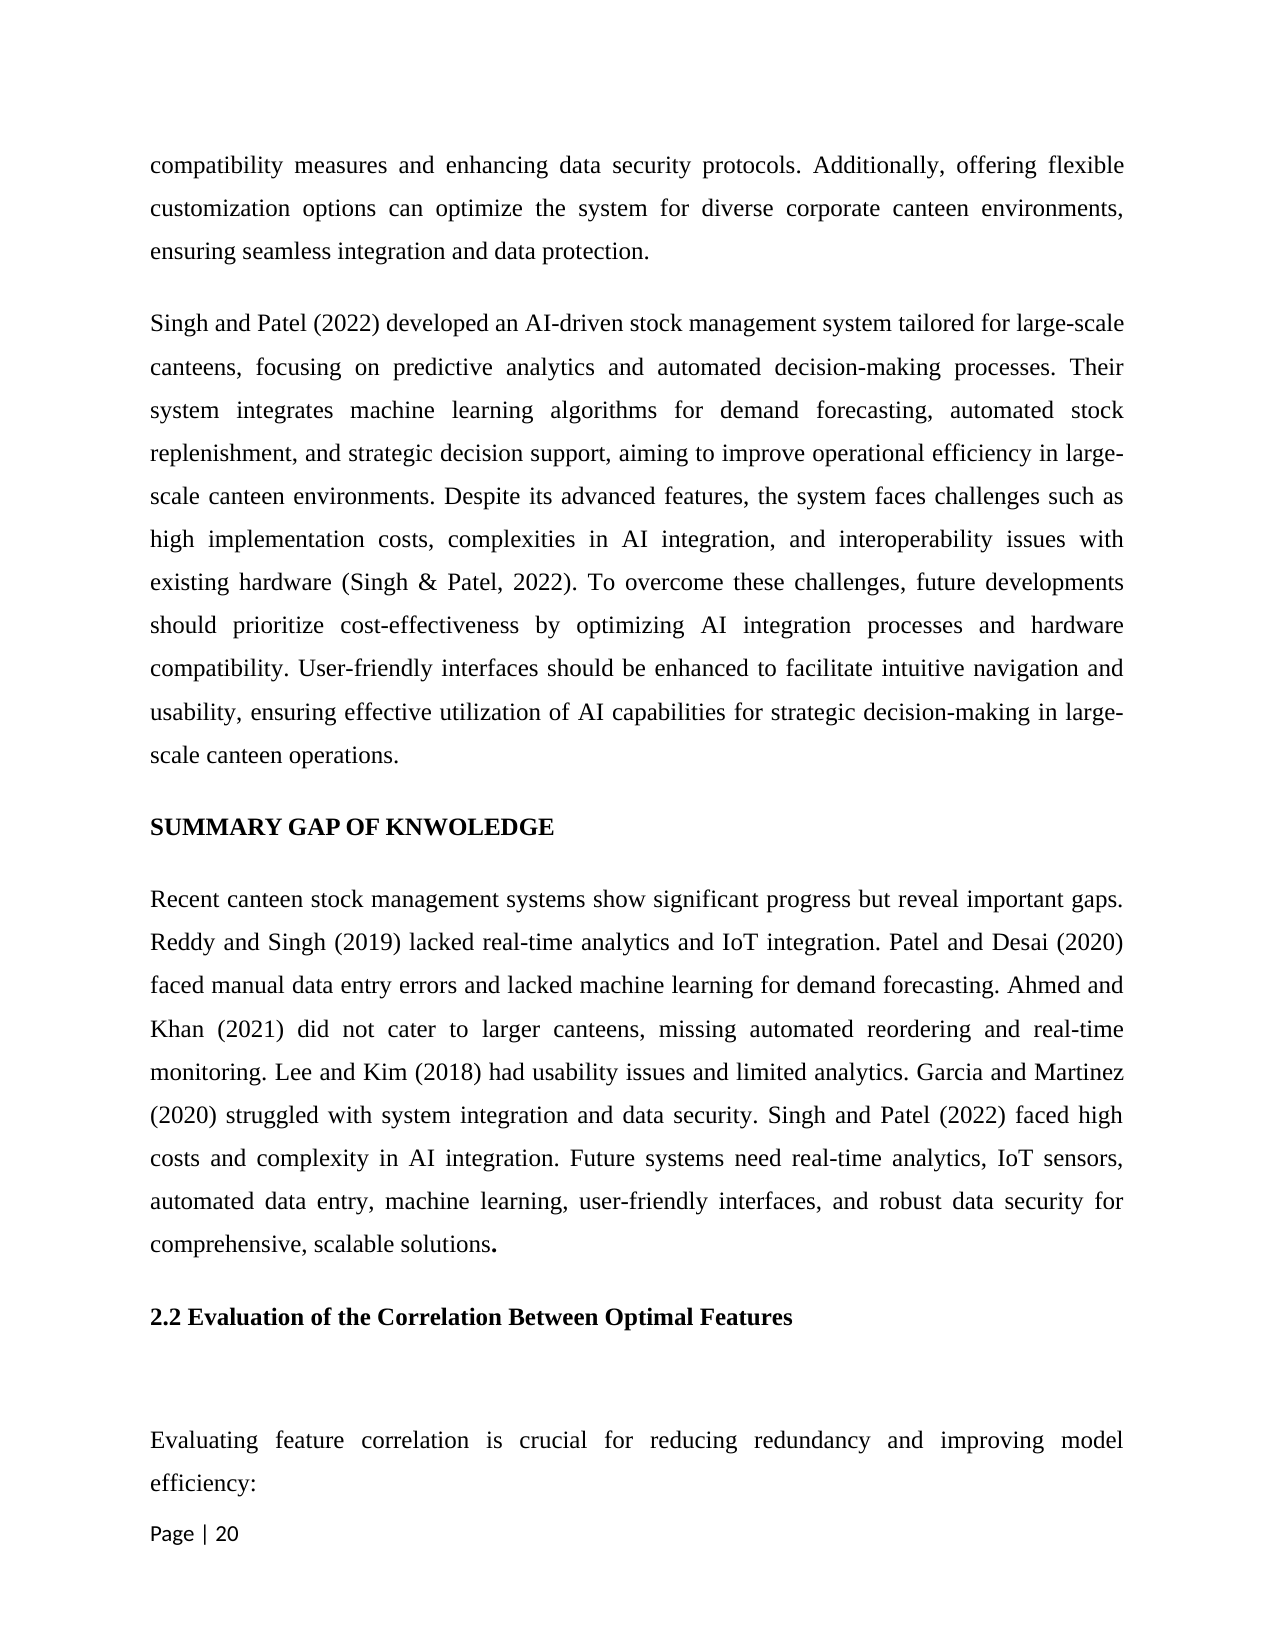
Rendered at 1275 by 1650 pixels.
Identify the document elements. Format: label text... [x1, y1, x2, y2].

text compatibility measures and enhancing data security protocols. Additionally, offering flexible customization options can optimize the system for diverse corporate canteen environments, ensuring seamless integration and data protection. [150, 150, 1125, 265]
text Singh and Patel (2022) developed an AI-driven stock management system tailored for large-scale canteens, focusing on predictive analytics and automated decision-making processes. Their system integrates machine learning algorithms for demand forecasting, automated stock replenishment, and strategic decision support, aiming to improve operational efficiency in large-scale canteen environments. Despite its advanced features, the system faces challenges such as high implementation costs, complexities in AI integration, and interoperability issues with existing hardware (Singh & Patel, 2022). To overcome these challenges, future developments should prioritize cost-effectiveness by optimizing AI integration processes and hardware compatibility. User-friendly interfaces should be enhanced to facilitate intuitive navigation and usability, ensuring effective utilization of AI capabilities for strategic decision-making in large-scale canteen operations. [150, 308, 1125, 768]
text Evaluating feature correlation is crucial for reducing redundancy and improving model efficiency: [150, 1425, 1125, 1497]
subtitle SUMMARY GAP OF KNWOLEDGE [150, 812, 1125, 841]
text Recent canteen stock management systems show significant progress but reveal important gaps. Reddy and Singh (2019) lacked real-time analytics and IoT integration. Patel and Desai (2020) faced manual data entry errors and lacked machine learning for demand forecasting. Ahmed and Khan (2021) did not cater to larger canteens, missing automated reordering and real-time monitoring. Lee and Kim (2018) had usability issues and limited analytics. Garcia and Martinez (2020) struggled with system integration and data security. Singh and Patel (2022) faced high costs and complexity in AI integration. Future systems need real-time analytics, IoT sensors, automated data entry, machine learning, user-friendly interfaces, and robust data security for comprehensive, scalable solutions. [150, 884, 1125, 1258]
subtitle 2.2 Evaluation of the Correlation Between Optimal Features [150, 1302, 1115, 1330]
